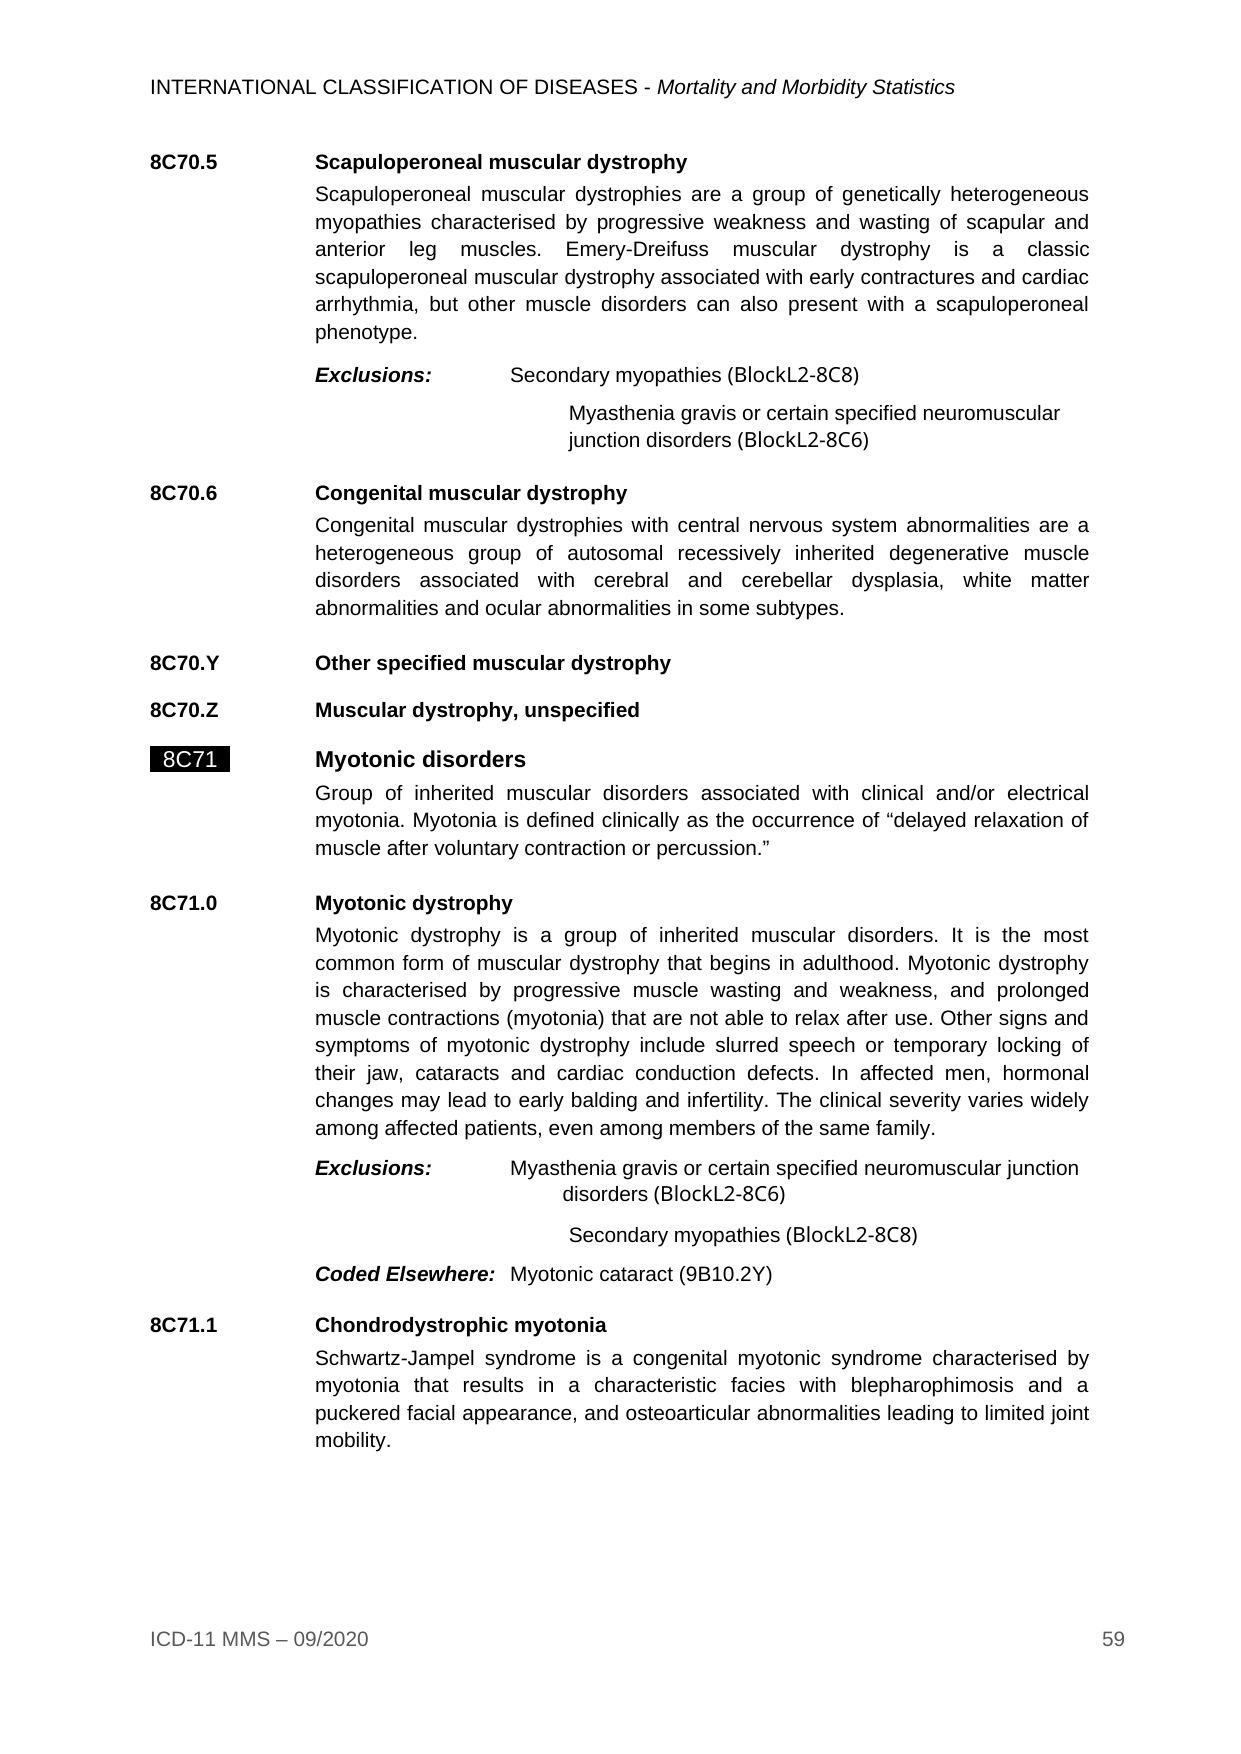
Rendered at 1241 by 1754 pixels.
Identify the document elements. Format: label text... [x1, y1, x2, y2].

text Scapuloperoneal muscular dystrophies are a group of genetically heterogeneous myopathies characterised by progressive weakness and wasting of scapular and anterior leg muscles. Emery-Dreifuss muscular dystrophy is a classic scapuloperoneal muscular dystrophy associated with early contractures and cardiac arrhythmia, but other muscle disorders can also present with a scapuloperoneal phenotype. [315, 182, 1090, 344]
title 8C70.5 Scapuloperoneal muscular dystrophy [150, 150, 1090, 174]
list Exclusions: Myasthenia gravis or certain specified neuromuscular junction disorders (BlockL2‑8C6) [315, 1156, 1090, 1208]
text Group of inherited muscular disorders associated with clinical and/or electrical myotonia. Myotonia is defined clinically as the occurrence of “delayed relaxation of muscle after voluntary contraction or percussion.” [315, 781, 1090, 859]
title 8C71.0 Myotonic dystrophy [150, 891, 1090, 915]
list Coded Elsewhere: Myotonic cataract (9B10.2Y) [315, 1261, 1090, 1285]
title 8C70.6 Congenital muscular dystrophy [150, 481, 1090, 505]
title 8C70.Y Other specified muscular dystrophy [150, 651, 1090, 675]
text Congenital muscular dystrophies with central nervous system abnormalities are a heterogeneous group of autosomal recessively inherited degenerative muscle disorders associated with cerebral and cerebellar dysplasia, white matter abnormalities and ocular abnormalities in some subtypes. [315, 513, 1090, 619]
text Schwartz-Jampel syndrome is a congenital myotonic syndrome characterised by myotonia that results in a characteristic facies with blepharophimosis and a puckered facial appearance, and osteoarticular abnormalities leading to limited joint mobility. [315, 1345, 1090, 1452]
list Myasthenia gravis or certain specified neuromuscular junction disorders (BlockL2‑8C6) [568, 401, 1090, 453]
text Myotonic dystrophy is a group of inherited muscular disorders. It is the most common form of muscular dystrophy that begins in adulthood. Myotonic dystrophy is characterised by progressive muscle wasting and weakness, and prolonged muscle contractions (myotonia) that are not able to relax after use. Other signs and symptoms of myotonic dystrophy include slurred speech or temporary locking of their jaw, cataracts and cardiac conduction defects. In affected men, hormonal changes may lead to early balding and infertility. The clinical severity varies widely among affected patients, even among members of the same family. [315, 923, 1090, 1139]
title 8C70.Z Muscular dystrophy, unspecified [150, 698, 1090, 722]
list Exclusions: Secondary myopathies (BlockL2‑8C8) [315, 360, 1090, 388]
list Secondary myopathies (BlockL2‑8C8) [568, 1220, 1090, 1249]
title 8C71.1 Chondrodystrophic myotonia [150, 1313, 1090, 1337]
title 8C71 Myotonic disorders [230, 746, 1090, 772]
